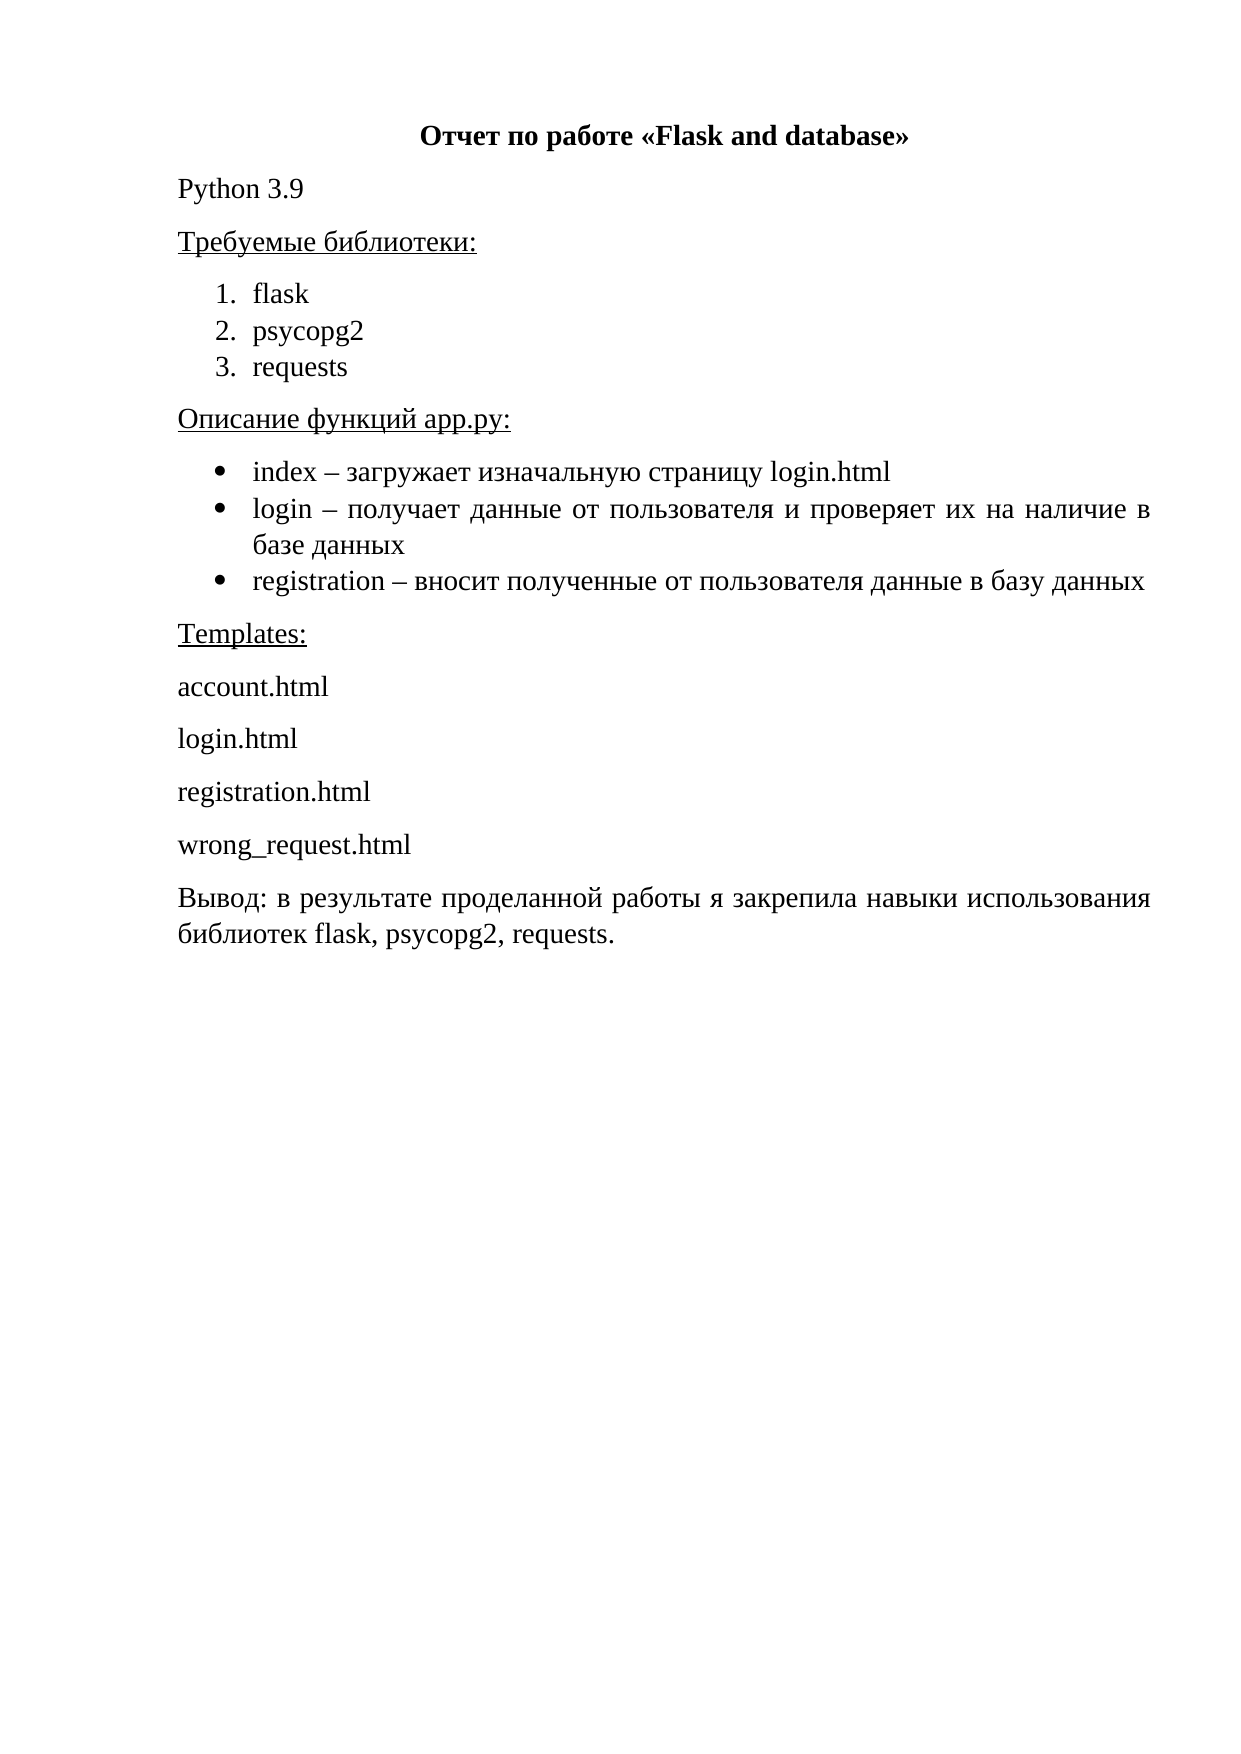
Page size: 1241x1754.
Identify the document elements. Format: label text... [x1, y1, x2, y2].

text account.html [177, 669, 1152, 702]
text Требуемые библиотеки: [177, 224, 1152, 257]
list registration – вносит полученные от пользователя данные в базу данных [215, 563, 1152, 597]
text Templates: [177, 616, 1152, 649]
text Отчет по работе «Flask and database» [177, 118, 1152, 152]
text login.html [177, 722, 1152, 755]
list psycopg2 [215, 313, 1152, 346]
list flask [215, 277, 1152, 310]
list login – получает данные от пользователя и проверяет их на наличие в базе данных [215, 491, 1152, 561]
text wrong_request.html [177, 827, 1152, 861]
text Python 3.9 [177, 171, 1152, 204]
text Вывод: в результате проделанной работы я закрепила навыки использования библиотек flask, psycopg2, requests. [177, 880, 1152, 950]
list requests [215, 349, 1152, 382]
list index – загружает изначальную страницу login.html [215, 454, 1152, 488]
text registration.html [177, 774, 1152, 808]
text Описание функций app.py: [177, 402, 1152, 435]
